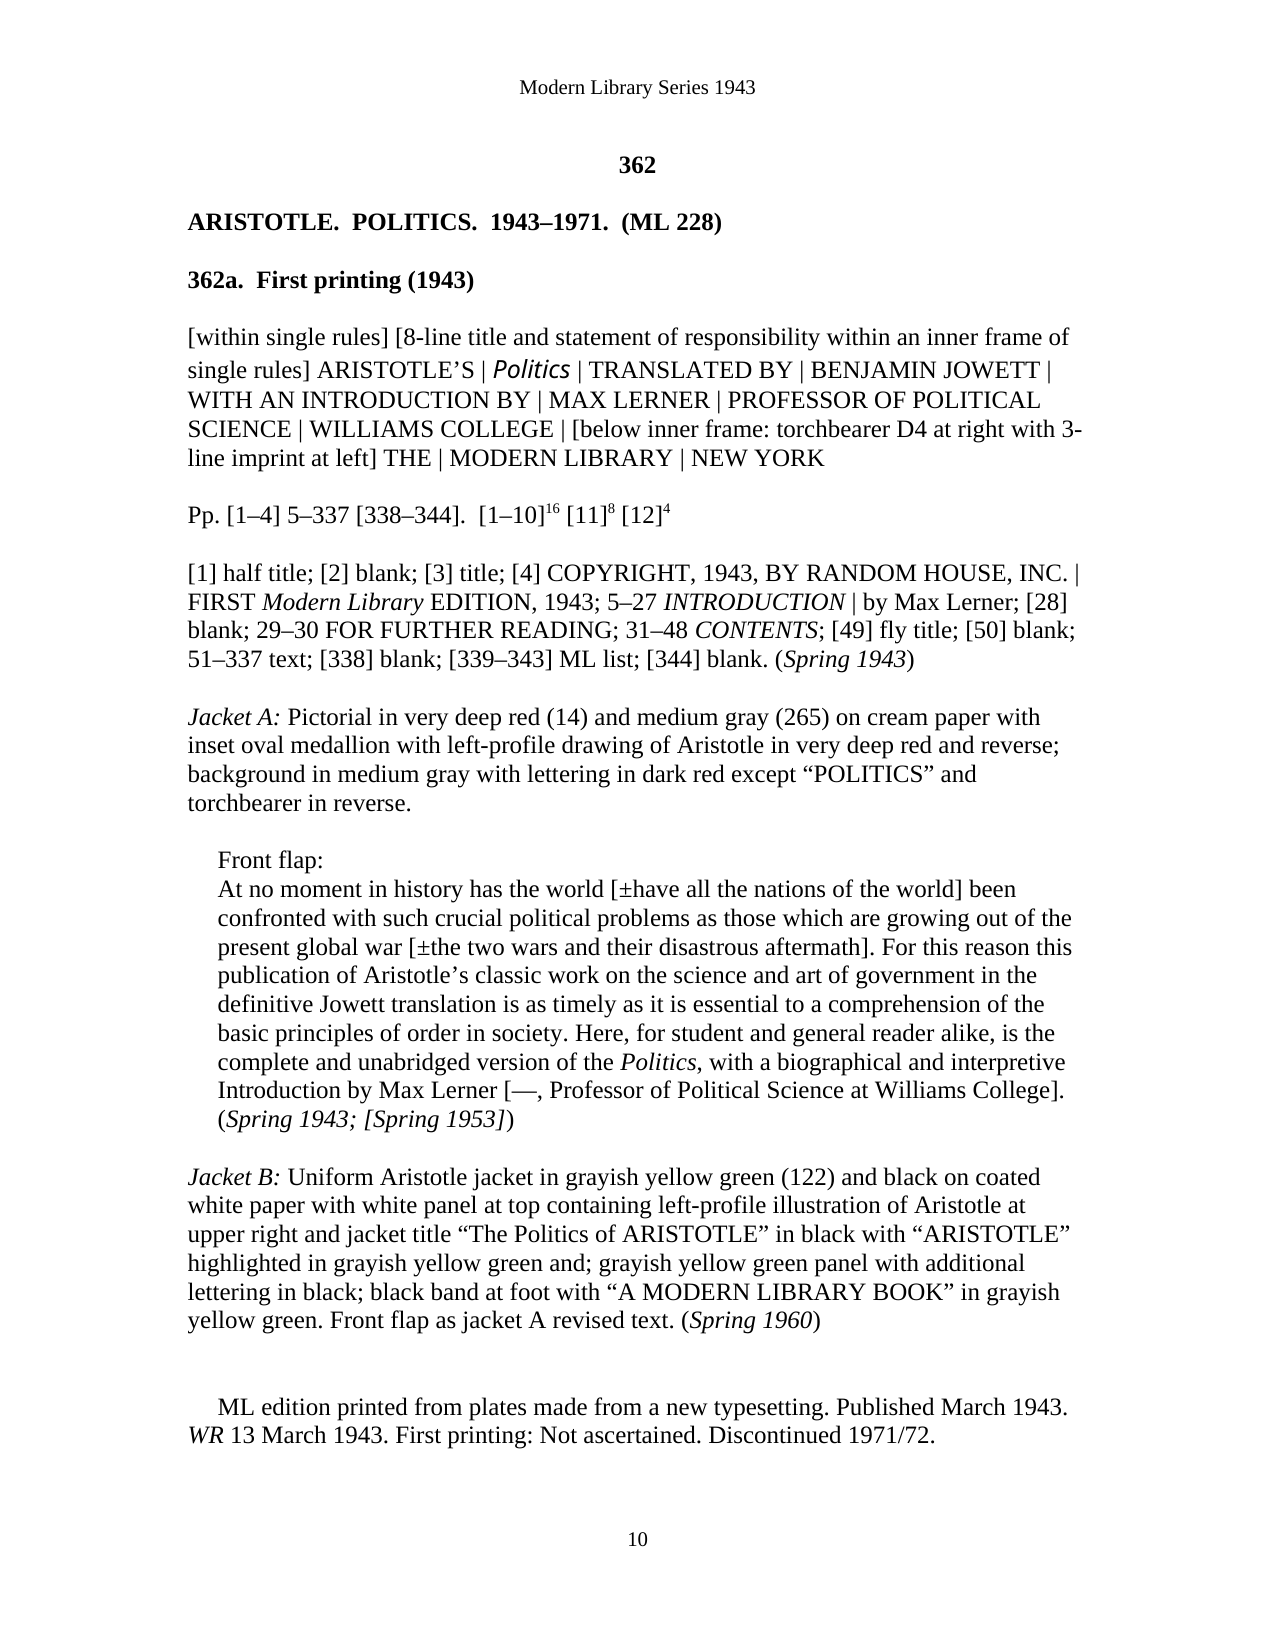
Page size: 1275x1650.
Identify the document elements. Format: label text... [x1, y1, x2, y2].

text Jacket A: Pictorial in very deep red (14) and medium gray (265) on cream paper with inset oval medallion with left-profile drawing of Aristotle in very deep red and reverse; background in medium gray with lettering in dark red except “POLITICS” and torchbearer in reverse. [187, 702, 1087, 817]
text Jacket B: Uniform Aristotle jacket in grayish yellow green (122) and black on coated white paper with white panel at top containing left-profile illustration of Aristotle at upper right and jacket title “The Politics of ARISTOTLE” in black with “ARISTOTLE” highlighted in grayish yellow green and; grayish yellow green panel with additional lettering in black; black band at foot with “A MODERN LIBRARY BOOK” in grayish yellow green. Front flap as jacket A revised text. (Spring 1960) [187, 1162, 1087, 1334]
text ML edition printed from plates made from a new typesetting. Published March 1943. WR 13 March 1943. First printing: Not ascertained. Discontinued 1971/72. [187, 1392, 1087, 1449]
text [within single rules] [8-line title and statement of responsibility within an inner frame of single rules] ARISTOTLE’S | Politics | TRANSLATED BY | BENJAMIN JOWETT | WITH AN INTRODUCTION BY | MAX LERNER | PROFESSOR OF POLITICAL SCIENCE | WILLIAMS COLLEGE | [below inner frame: torchbearer D4 at right with 3-line imprint at left] THE | MODERN LIBRARY | NEW YORK [187, 322, 1087, 472]
text At no moment in history has the world [±have all the nations of the world] been confronted with such crucial political problems as those which are growing out of the present global war [±the two wars and their disastrous aftermath]. For this reason this publication of Aristotle’s classic work on the science and art of government in the definitive Jowett translation is as timely as it is essential to a comprehension of the basic principles of order in society. Here, for student and general reader alike, is the complete and unabridged version of the Politics, with a biographical and interpretive Introduction by Max Lerner [—, Professor of Political Science at Williams College]. (Spring 1943; [Spring 1953]) [217, 874, 1087, 1133]
text ARISTOTLE. POLITICS. 1943–1971. (ML 228) [187, 207, 1087, 236]
text 362a. First printing (1943) [187, 265, 1087, 294]
text Front flap: [187, 845, 1087, 874]
text 362 [187, 150, 1087, 179]
text [1] half title; [2] blank; [3] title; [4] COPYRIGHT, 1943, BY RANDOM HOUSE, INC. | FIRST Modern Library EDITION, 1943; 5–27 INTRODUCTION | by Max Lerner; [28] blank; 29–30 FOR FURTHER READING; 31–48 CONTENTS; [49] fly title; [50] blank; 51–337 text; [338] blank; [339–343] ML list; [344] blank. (Spring 1943) [187, 558, 1087, 673]
text Pp. [1–4] 5–337 [338–344]. [1–10]16 [11]8 [12]4 [187, 500, 1087, 529]
